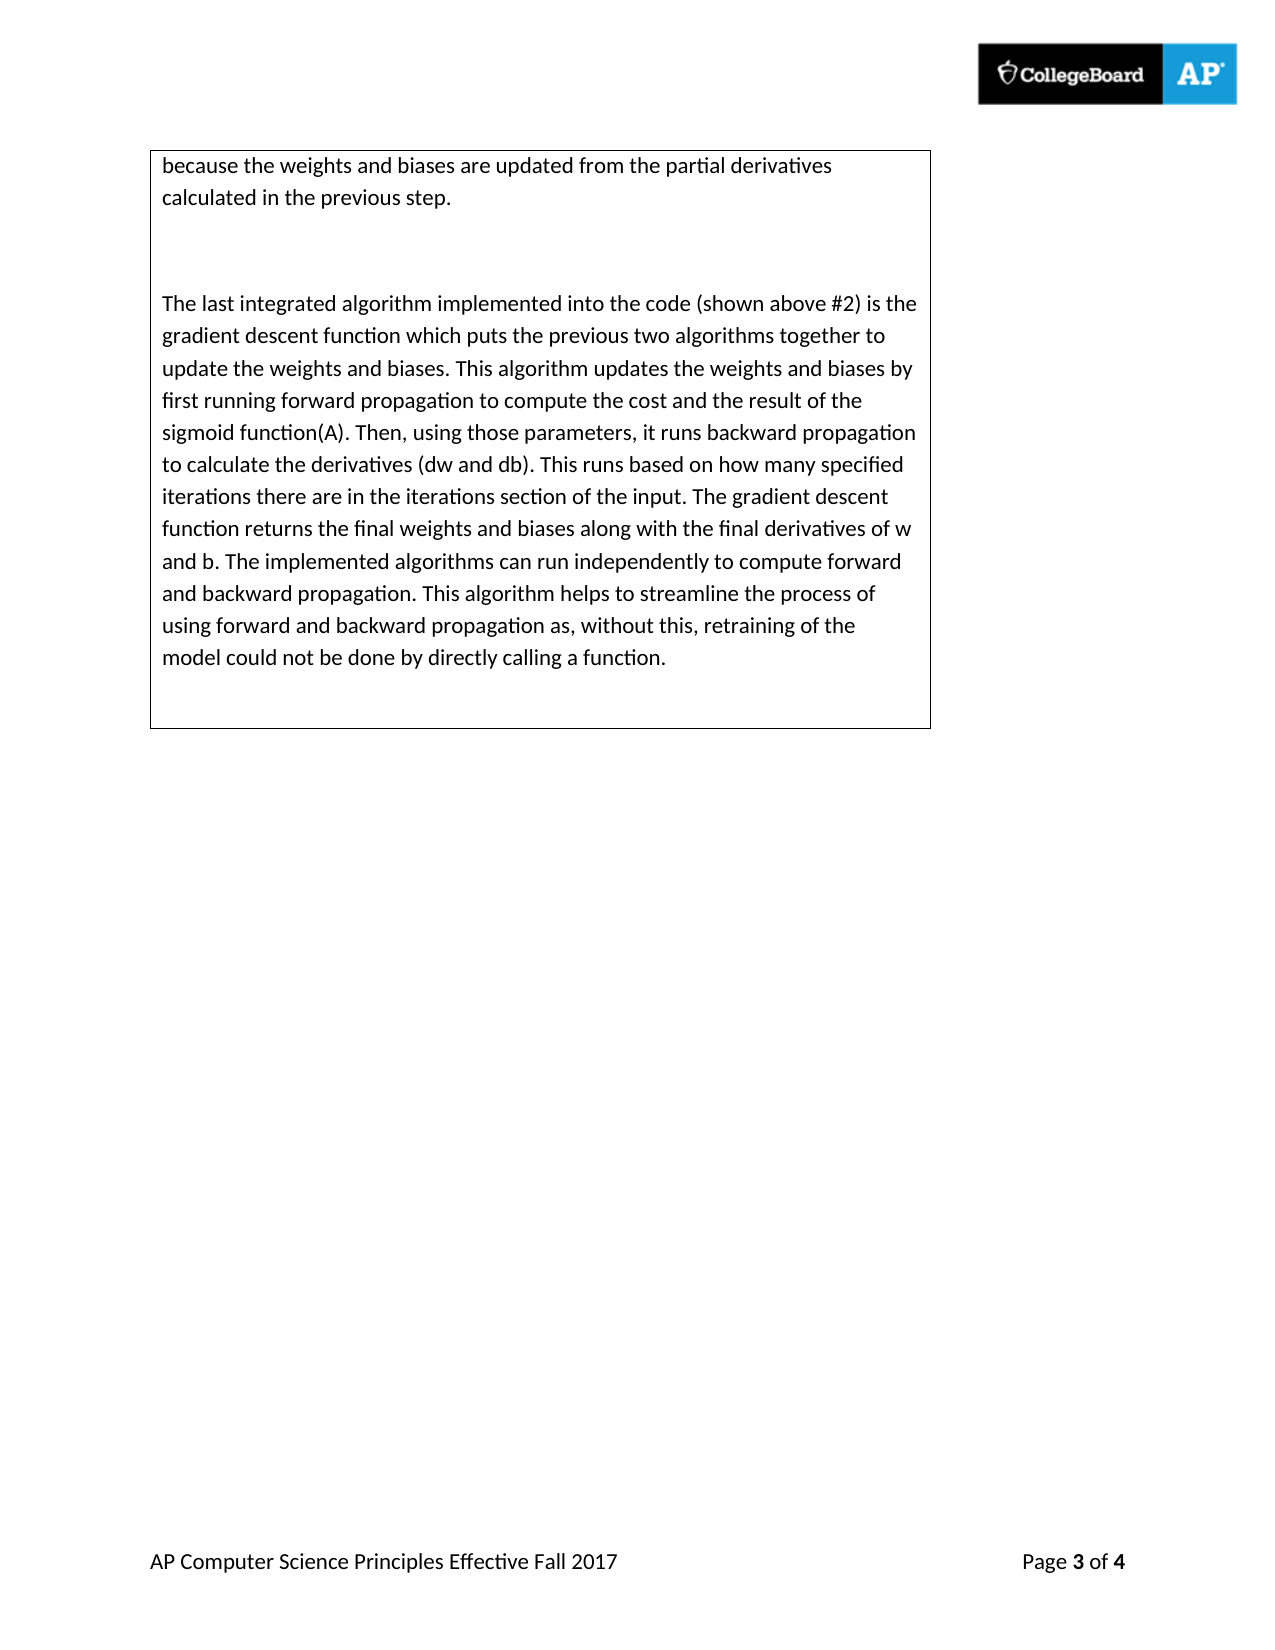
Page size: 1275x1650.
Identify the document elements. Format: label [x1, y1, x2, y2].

table_header [151, 151, 930, 728]
picture [973, 38, 1240, 110]
